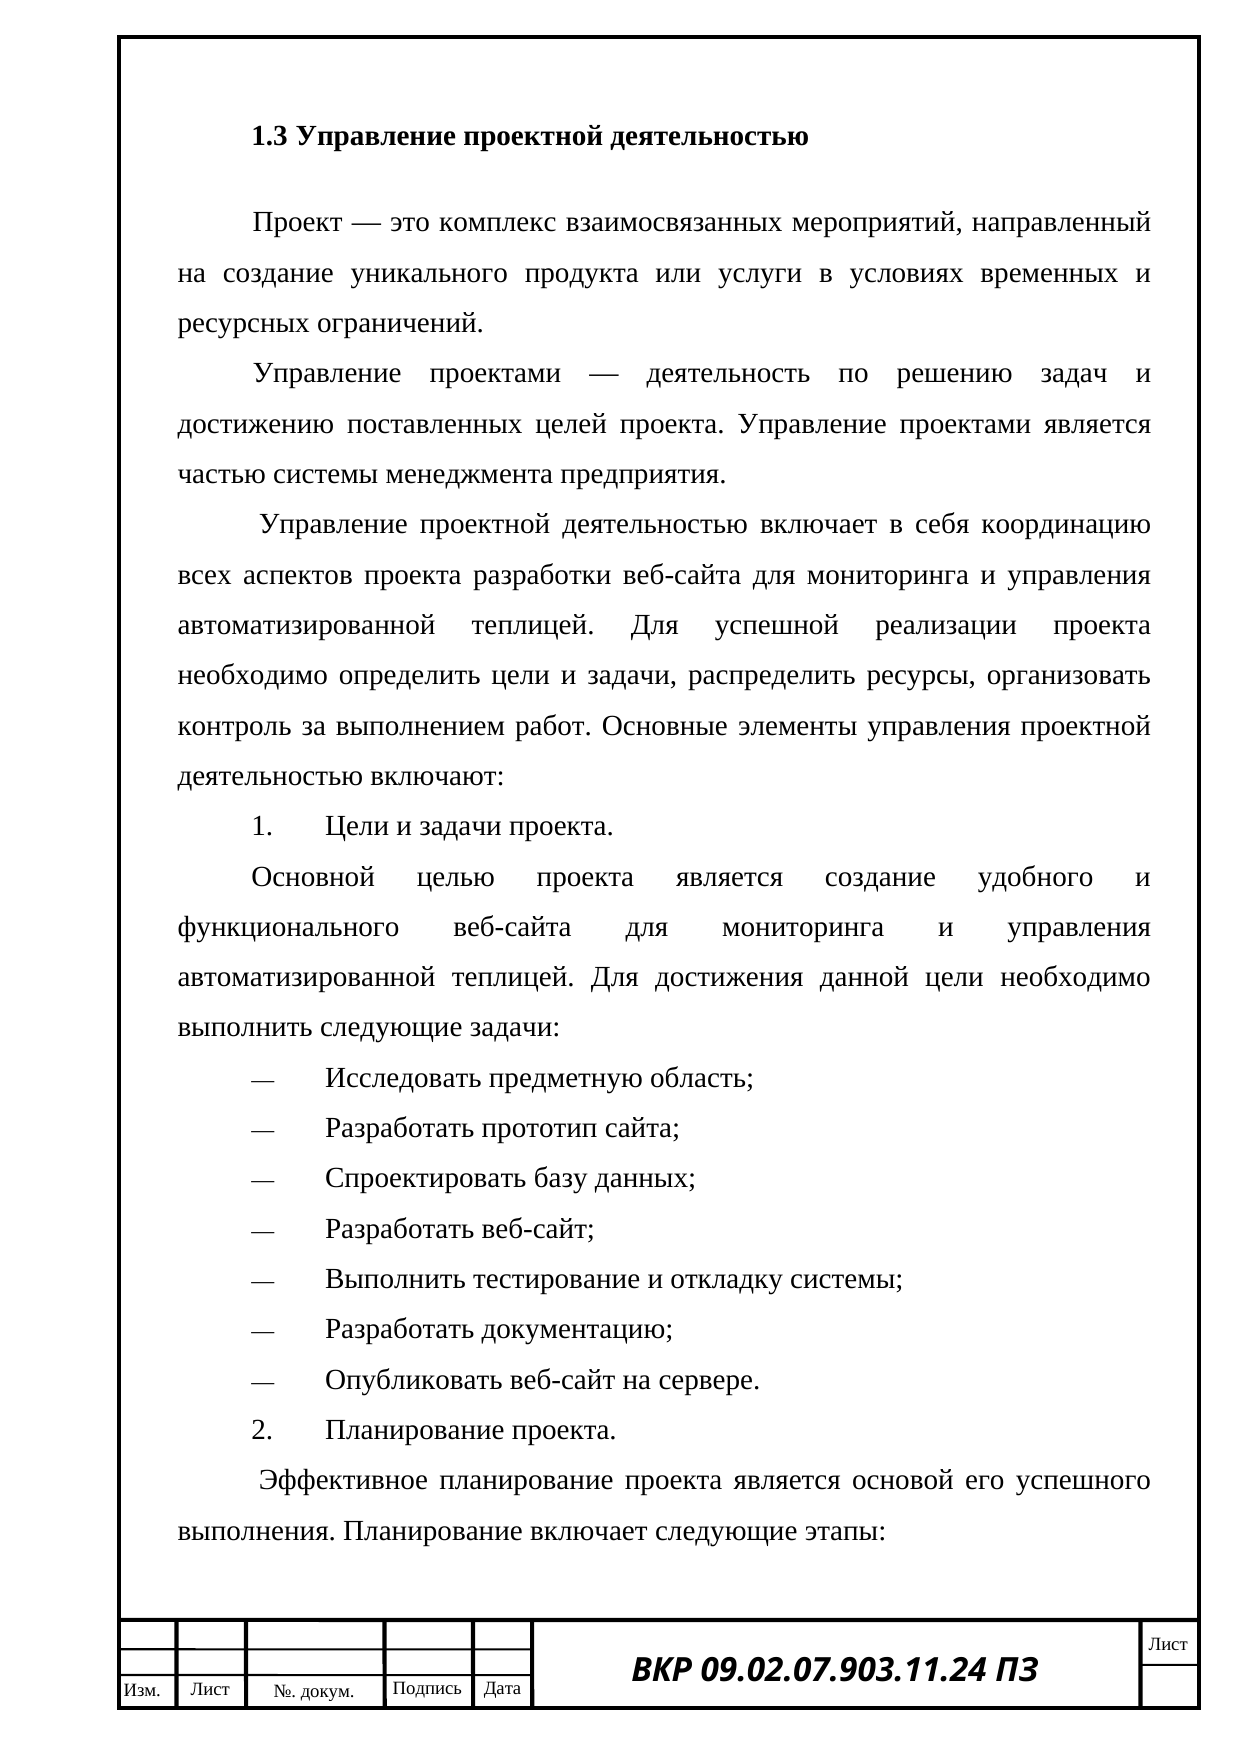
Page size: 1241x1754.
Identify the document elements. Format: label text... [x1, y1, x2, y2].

list Управление проектами — деятельность по решению задач и достижению поставленных целей проекта. Управление проектами является частью системы менеджмента предприятия. [177, 356, 1152, 490]
list Исследовать предметную область; [177, 1060, 1152, 1093]
subtitle Управление проектной деятельностью [177, 118, 1152, 152]
list Разработать веб-сайт; [177, 1211, 1152, 1244]
list Опубликовать веб-сайт на сервере. [177, 1362, 1152, 1395]
list Проект — это комплекс взаимосвязанных мероприятий, направленный на создание уникального продукта или услуги в условиях временных и ресурсных ограничений. [177, 204, 1152, 339]
list Разработать прототип сайта; [177, 1110, 1152, 1144]
list Разработать документацию; [177, 1311, 1152, 1345]
list Управление проектной деятельностью включает в себя координацию всех аспектов проекта разработки веб-сайта для мониторинга и управления автоматизированной теплицей. Для успешной реализации проекта необходимо определить цели и задачи, распределить ресурсы, организовать контроль за выполнением работ. Основные элементы управления проектной деятельностью включают: [177, 506, 1152, 792]
list Спроектировать базу данных; [177, 1161, 1152, 1194]
list Цели и задачи проекта. [177, 808, 1152, 842]
list Эффективное планирование проекта является основой его успешного выполнения. Планирование включает следующие этапы: [177, 1462, 1152, 1546]
list Основной целью проекта является создание удобного и функционального веб-сайта для мониторинга и управления автоматизированной теплицей. Для достижения данной цели необходимо выполнить следующие задачи: [177, 859, 1152, 1043]
list Выполнить тестирование и откладку системы; [177, 1261, 1152, 1295]
list Планирование проекта. [177, 1412, 1152, 1446]
